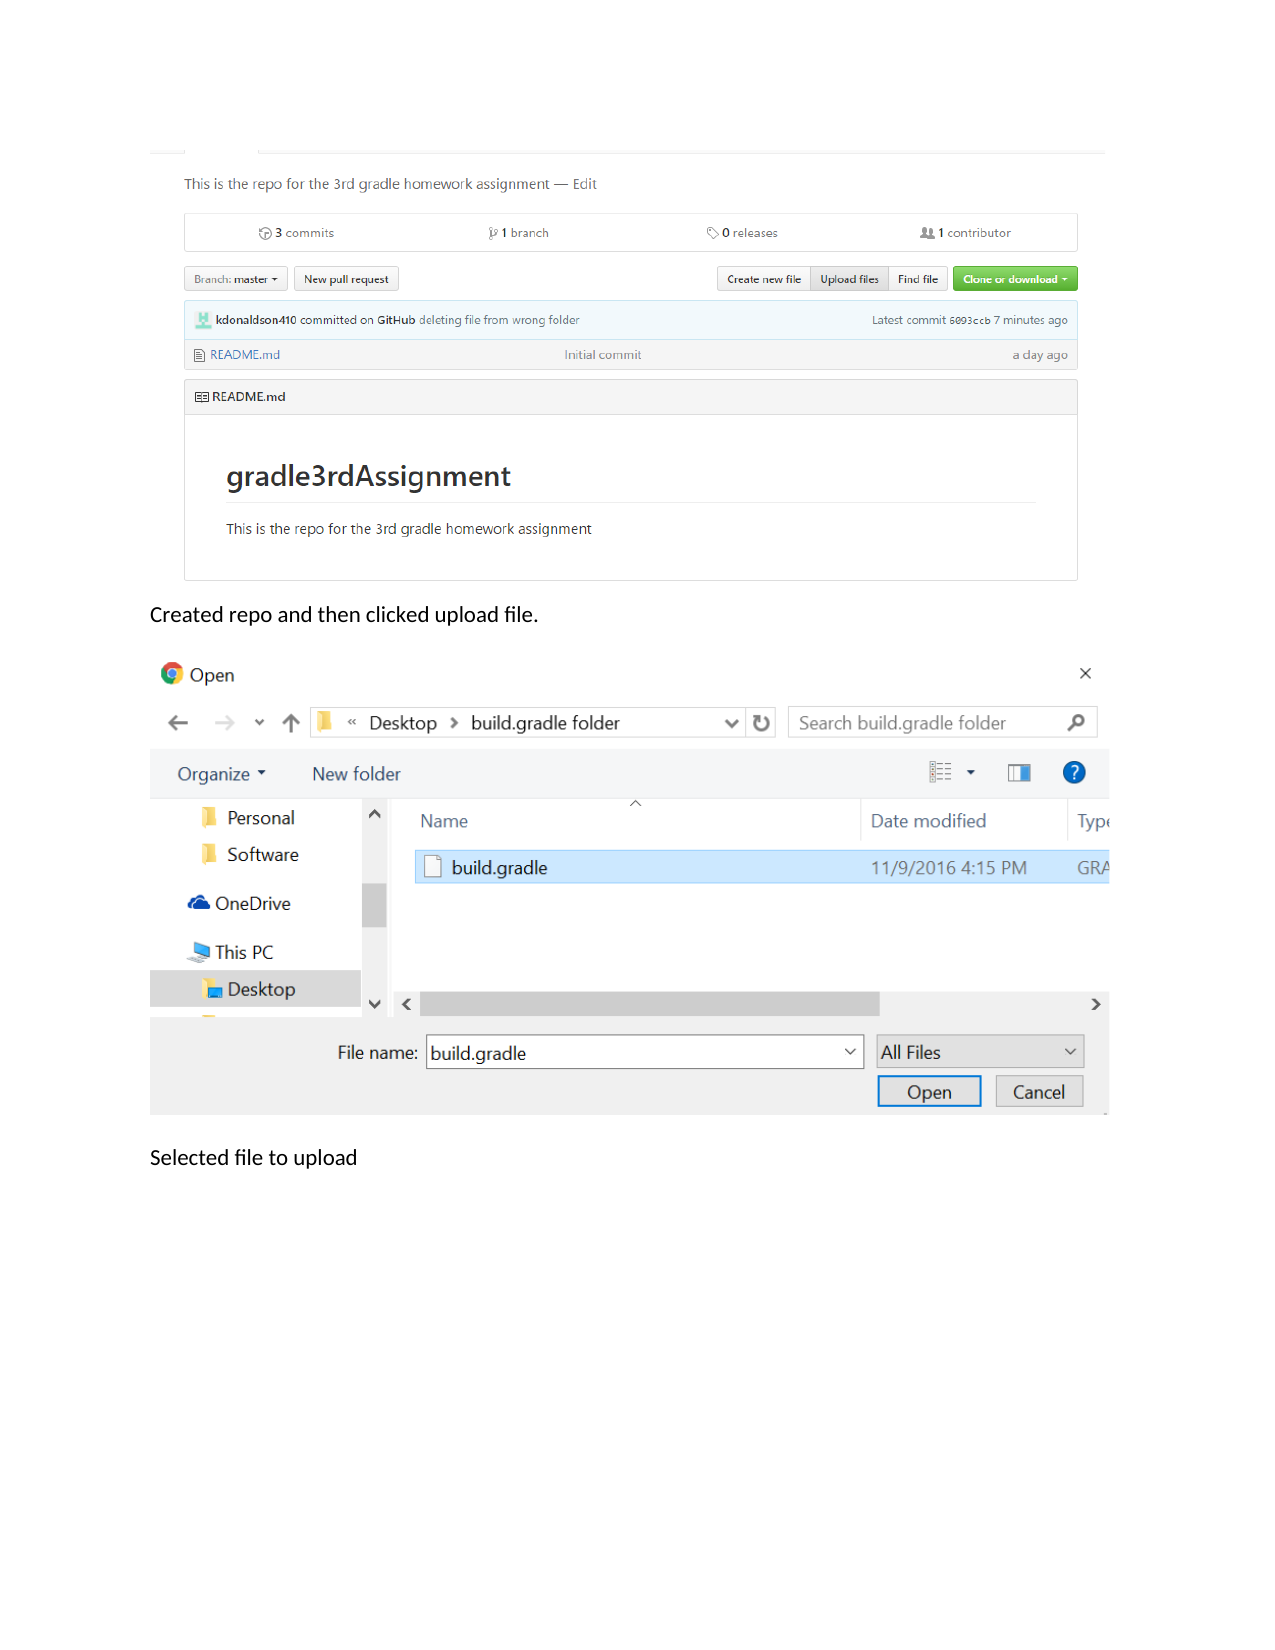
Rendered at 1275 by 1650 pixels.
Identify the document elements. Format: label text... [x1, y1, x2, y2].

text Selected file to upload [150, 1143, 1125, 1171]
text Created repo and then clicked upload file. [150, 600, 1125, 628]
picture [150, 150, 1106, 601]
picture [150, 656, 1110, 1115]
